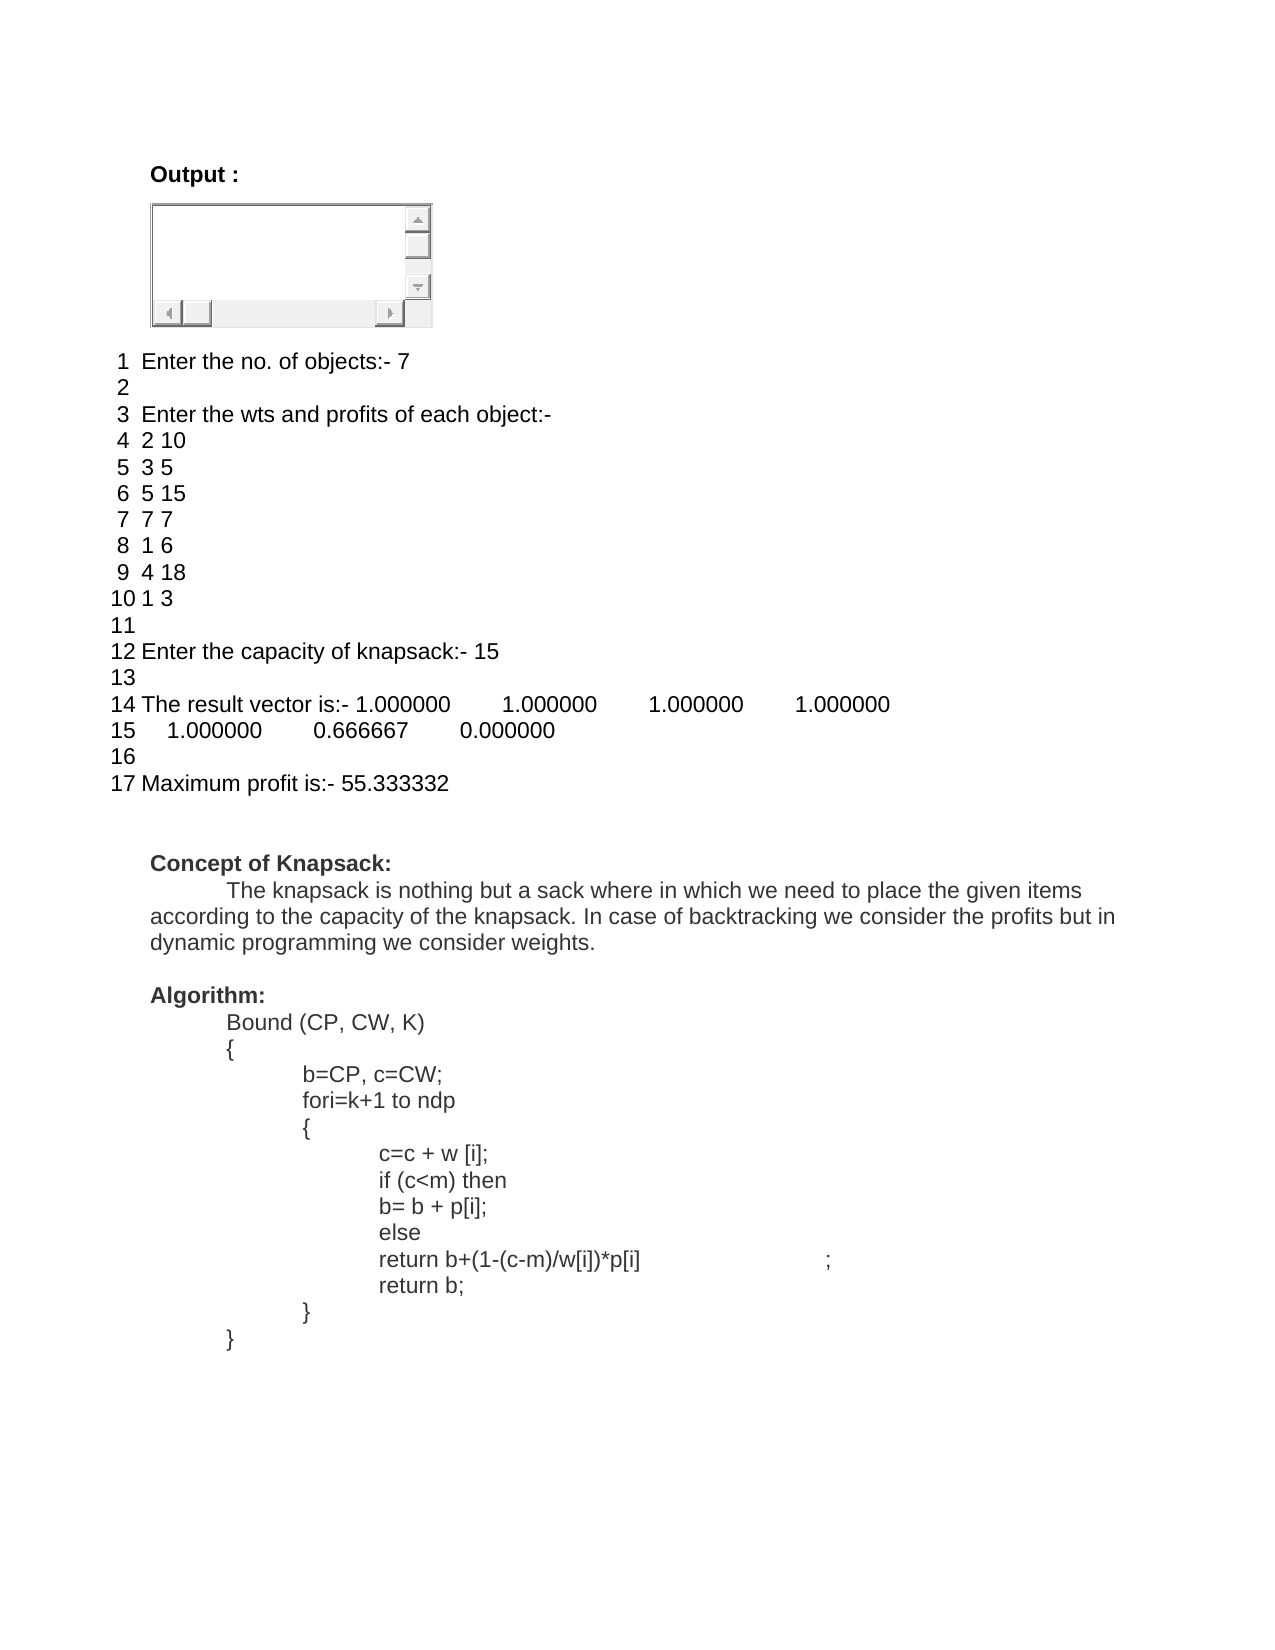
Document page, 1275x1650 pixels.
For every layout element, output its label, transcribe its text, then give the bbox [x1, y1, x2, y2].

text } [150, 1325, 1125, 1351]
text return b+(1-(c-m)/w[i])*p[i] ; [150, 1246, 1125, 1272]
text b=CP, c=CW; [150, 1061, 1125, 1087]
text c=c + w [i]; [150, 1140, 1125, 1167]
text Concept of Knapsack: [150, 850, 1125, 877]
text b= b + p[i]; [150, 1193, 1125, 1219]
table_header Enter the no. of objects:- 7 Enter the wts and profits of each object:- 2 10 3 5 5 15 7 7 1 6 4 18 1 3 Enter the capacity of knapsack:- 15 The result vector is:- 1.000000 1.000000 1.000000 1.000000 1.000000 0.666667 0.000000 Maximum profit is:- 55.333332 [140, 346, 1130, 798]
text Bound (CP, CW, K) [150, 1008, 1125, 1035]
table_header 1 2 3 4 5 6 7 8 9 10 11 12 13 14 15 16 17 [106, 346, 139, 798]
text } [150, 1298, 1125, 1325]
text return b; [150, 1272, 1125, 1298]
text else [150, 1219, 1125, 1246]
text { [150, 1035, 1125, 1061]
text Output : [150, 150, 1125, 187]
text Algorithm: [150, 982, 1125, 1008]
text fori=k+1 to ndp [150, 1087, 1125, 1114]
text { [150, 1114, 1125, 1140]
text if (c<m) then [150, 1167, 1125, 1193]
text The knapsack is nothing but a sack where in which we need to place the given items according to the capacity of the knapsack. In case of backtracking we consider the profits but in dynamic programming we consider weights. [150, 877, 1125, 956]
